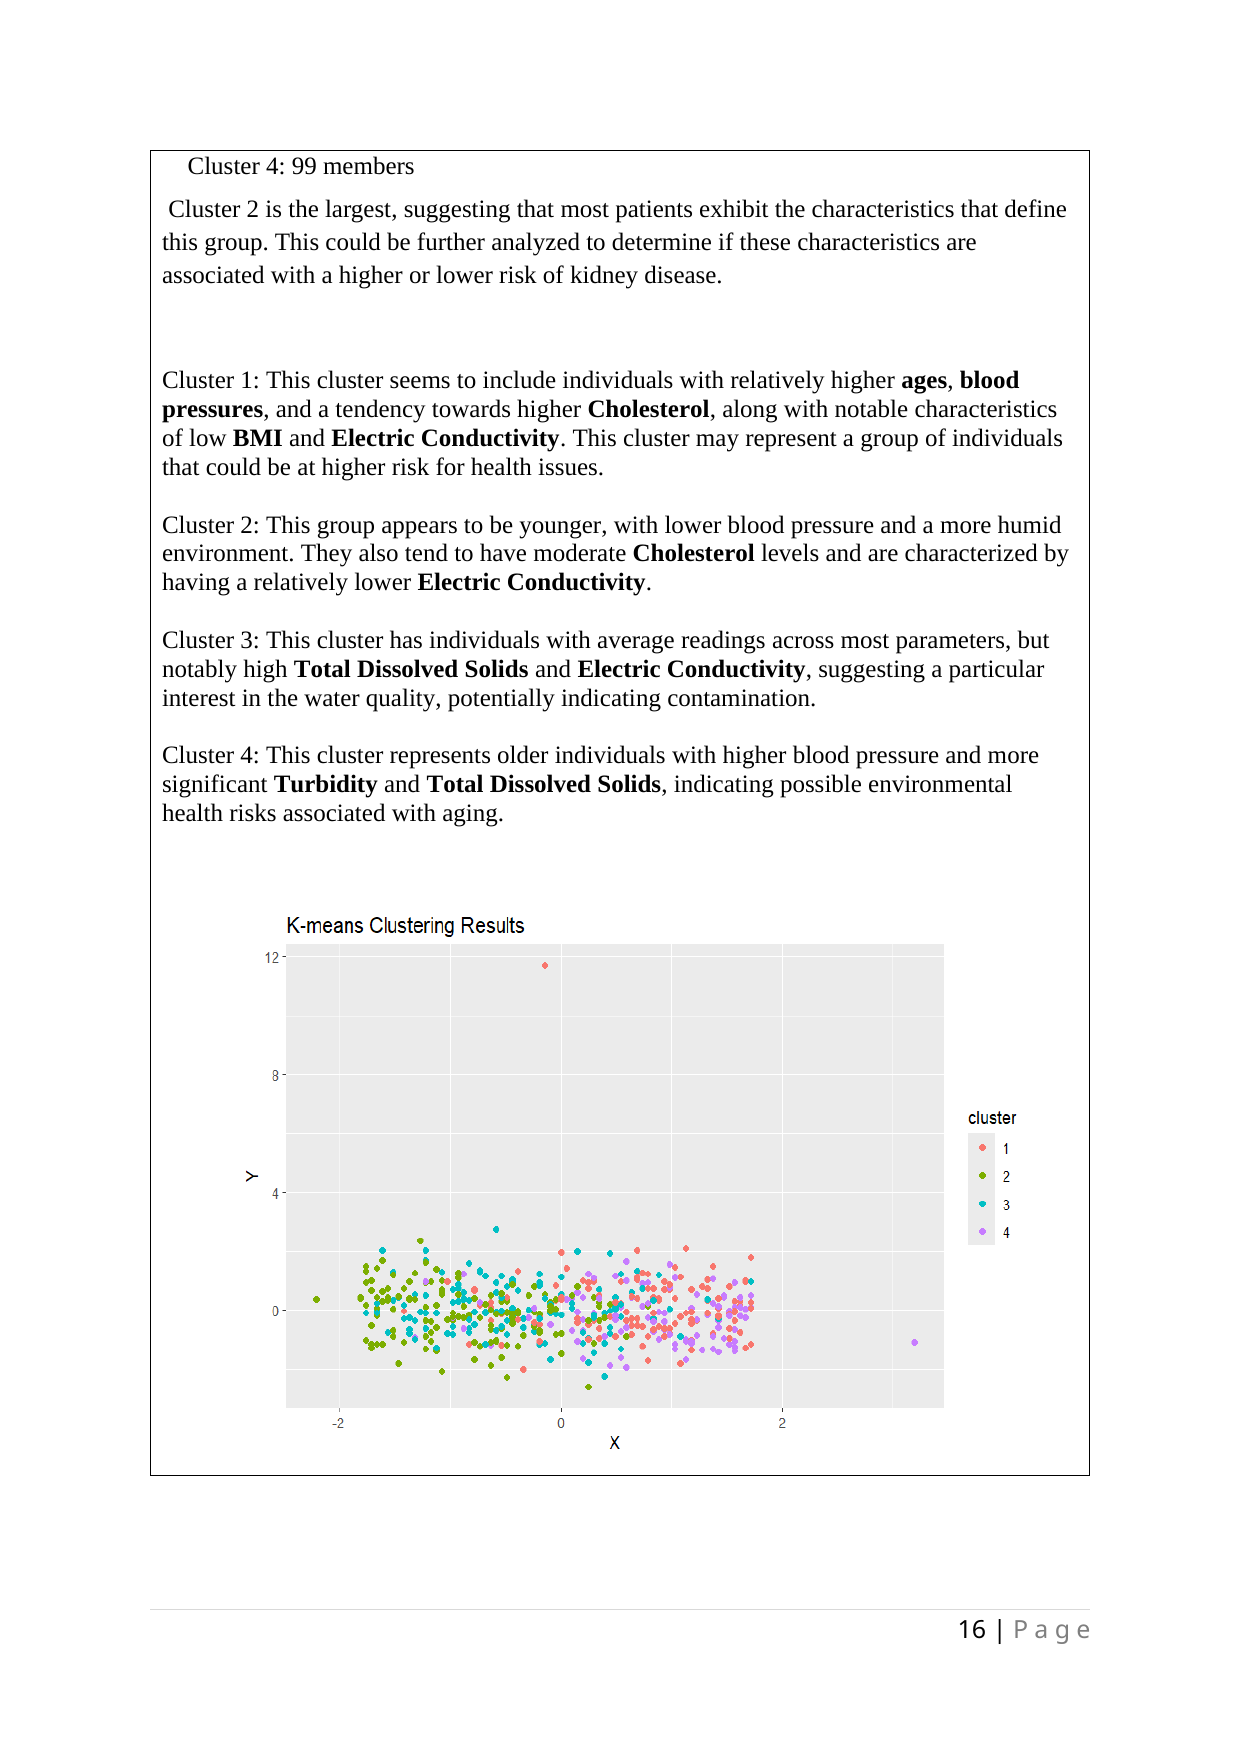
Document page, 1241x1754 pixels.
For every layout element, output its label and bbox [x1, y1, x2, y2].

table_header [151, 151, 1089, 1474]
picture [236, 907, 1033, 1461]
